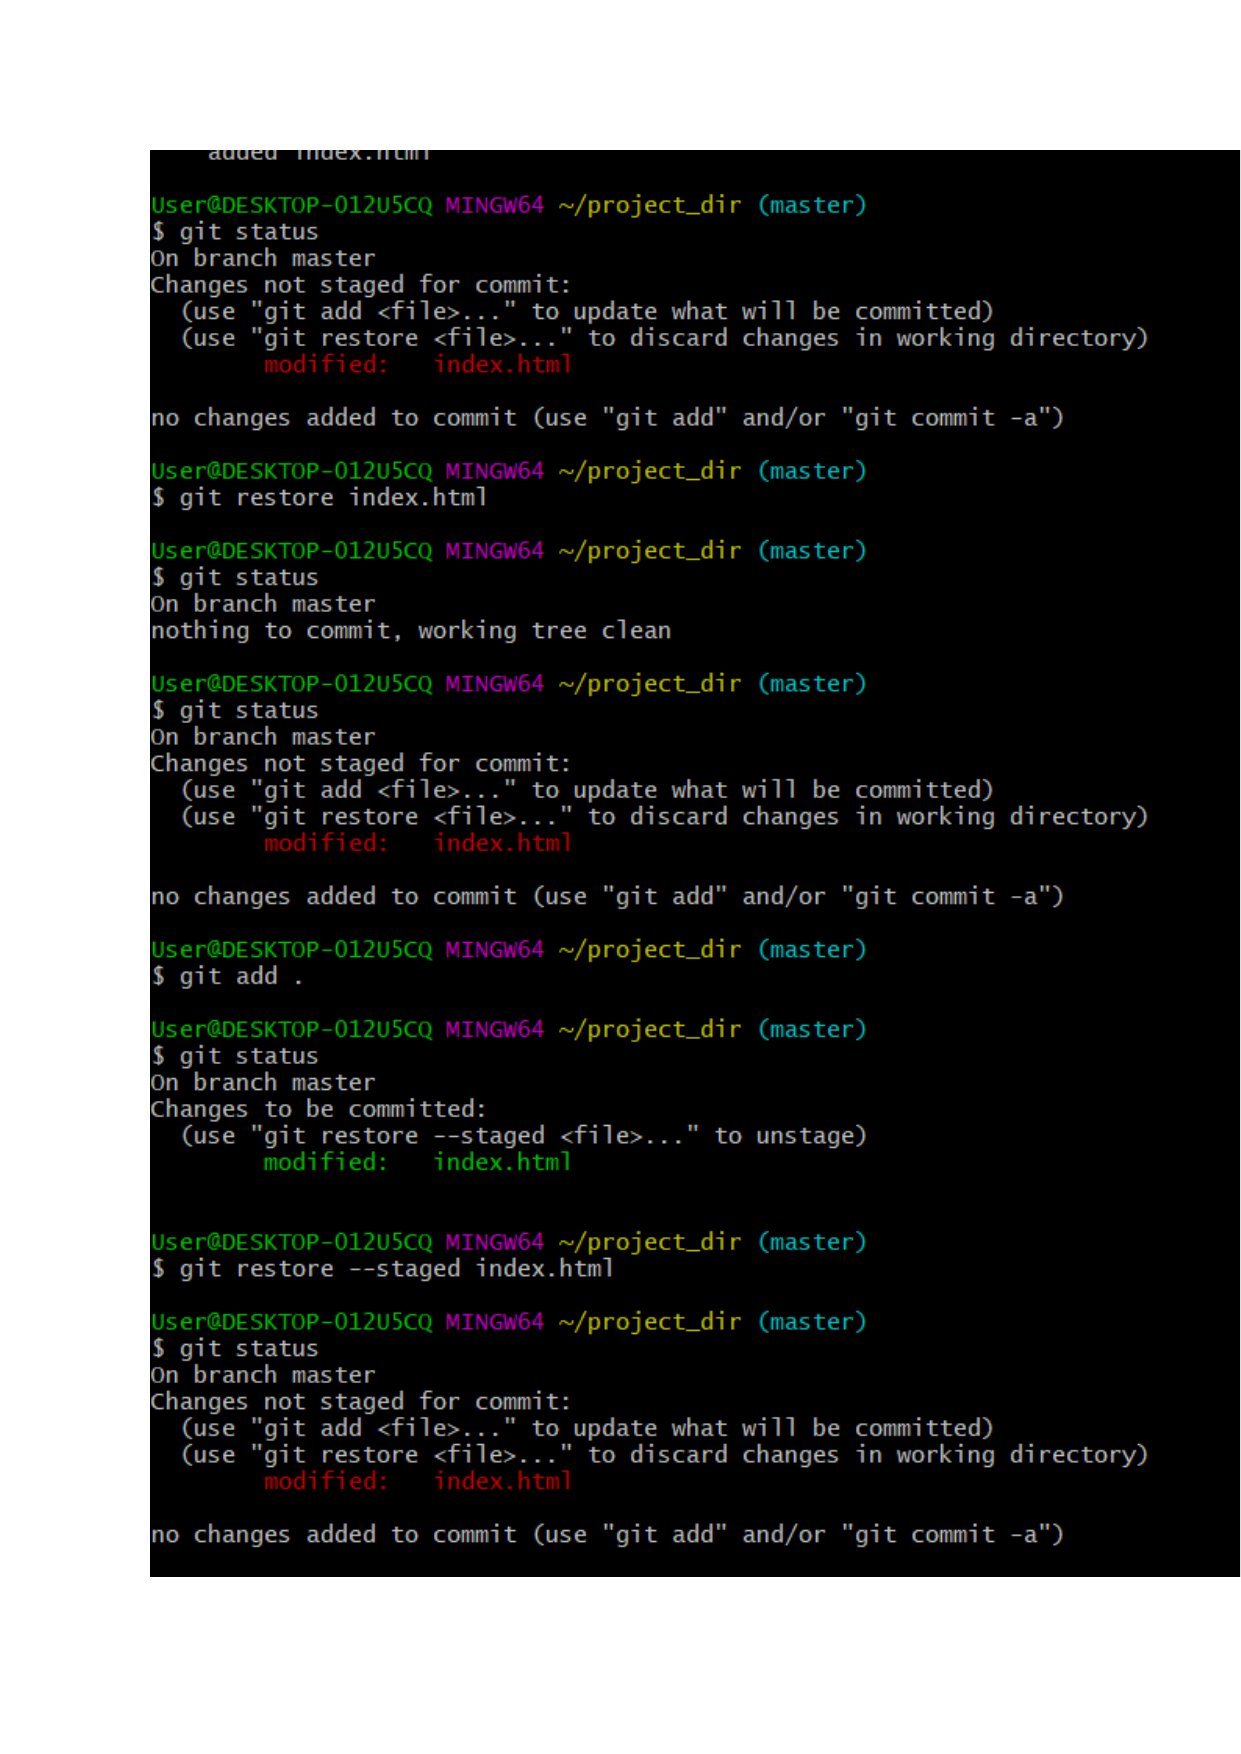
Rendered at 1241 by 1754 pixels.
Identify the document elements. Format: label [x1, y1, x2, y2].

picture [150, 150, 1241, 1577]
